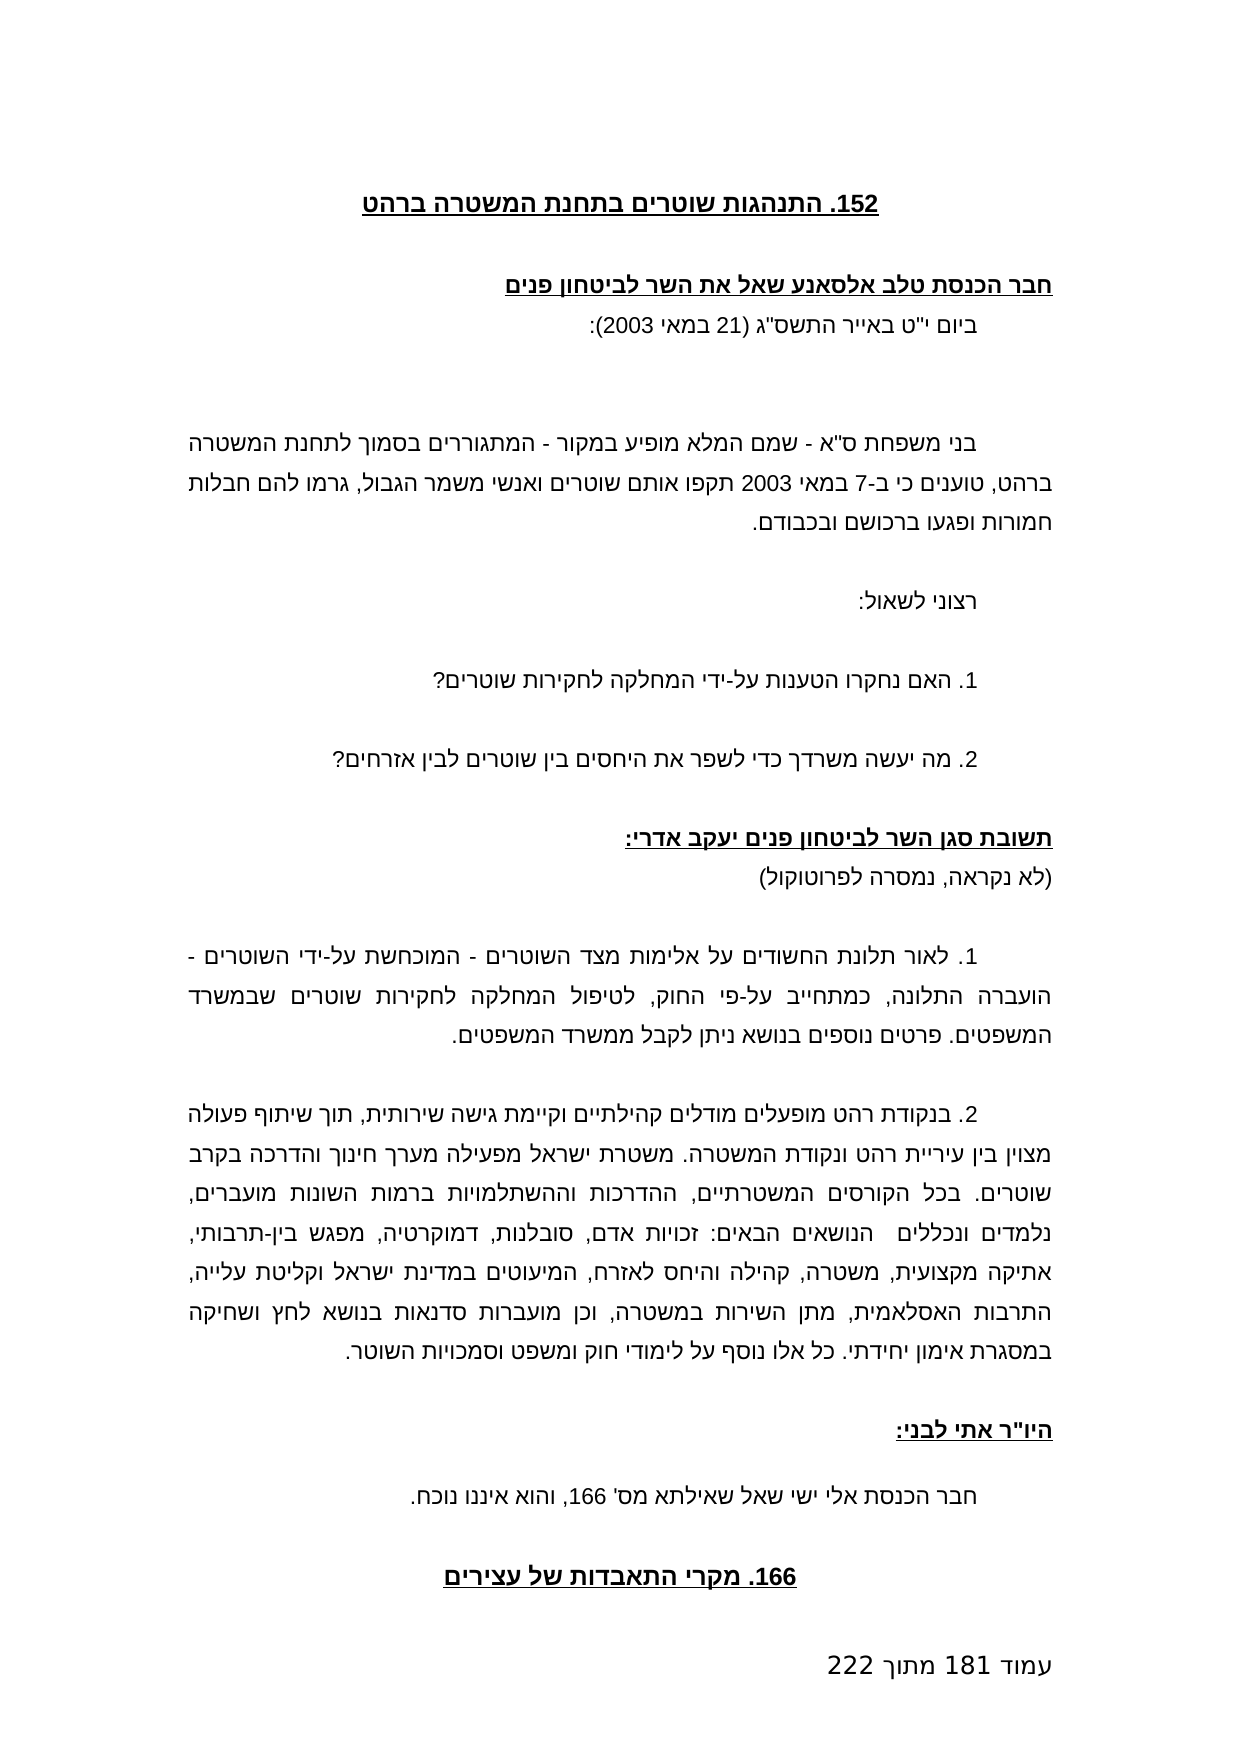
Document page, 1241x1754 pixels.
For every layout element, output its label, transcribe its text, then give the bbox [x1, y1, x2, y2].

text תשובת סגן השר לביטחון פנים יעקב אדרי: [187, 825, 1053, 851]
text בני משפחת ס"א - שמם המלא מופיע במקור - המתגוררים בסמוך לתחנת המשטרה ברהט, טוענים כי ב-7 במאי 2003 תקפו אותם שוטרים ואנשי משמר הגבול, גרמו להם חבלות חמורות ופגעו ברכושם ובכבודם. [187, 430, 1053, 535]
text 2. מה יעשה משרדך כדי לשפר את היחסים בין שוטרים לבין אזרחים? [187, 746, 1053, 772]
text 1. האם נחקרו הטענות על-ידי המחלקה לחקירות שוטרים? [187, 667, 1053, 693]
text 1. לאור תלונת החשודים על אלימות מצד השוטרים - המוכחשת על-ידי השוטרים - הועברה התלונה, כמתחייב על-פי החוק, לטיפול המחלקה לחקירות שוטרים שבמשרד המשפטים. פרטים נוספים בנושא ניתן לקבל ממשרד המשפטים. [187, 943, 1053, 1048]
text חבר הכנסת אלי ישי שאל שאילתא מס' 166, והוא איננו נוכח. [187, 1483, 1053, 1509]
text 152. התנהגות שוטרים בתחנת המשטרה ברהט [187, 189, 1053, 218]
text 2. בנקודת רהט מופעלים מודלים קהילתיים וקיימת גישה שירותית, תוך שיתוף פעולה מצוין בין עיריית רהט ונקודת המשטרה. משטרת ישראל מפעילה מערך חינוך והדרכה בקרב שוטרים. בכל הקורסים המשטרתיים, ההדרכות וההשתלמויות ברמות השונות מועברים, נלמדים ונכללים הנושאים הבאים: זכויות אדם, סובלנות, דמוקרטיה, מפגש בין-תרבותי, אתיקה מקצועית, משטרה, קהילה והיחס לאזרח, המיעוטים במדינת ישראל וקליטת עלייה, התרבות האסלאמית, מתן השירות במשטרה, וכן מועברות סדנאות בנושא לחץ ושחיקה במסגרת אימון יחידתי. כל אלו נוסף על לימודי חוק ומשפט וסמכויות השוטר. [187, 1101, 1053, 1364]
text רצוני לשאול: [187, 588, 1053, 614]
text (לא נקראה, נמסרה לפרוטוקול) [187, 864, 1053, 891]
text 166. מקרי התאבדות של עצירים [187, 1562, 1053, 1591]
text היו"ר אתי לבני: [187, 1417, 1053, 1443]
text ביום י"ט באייר התשס"ג (21 במאי 2003): [187, 312, 1053, 338]
text חבר הכנסת טלב אלסאנע שאל את השר לביטחון פנים [187, 272, 1053, 298]
